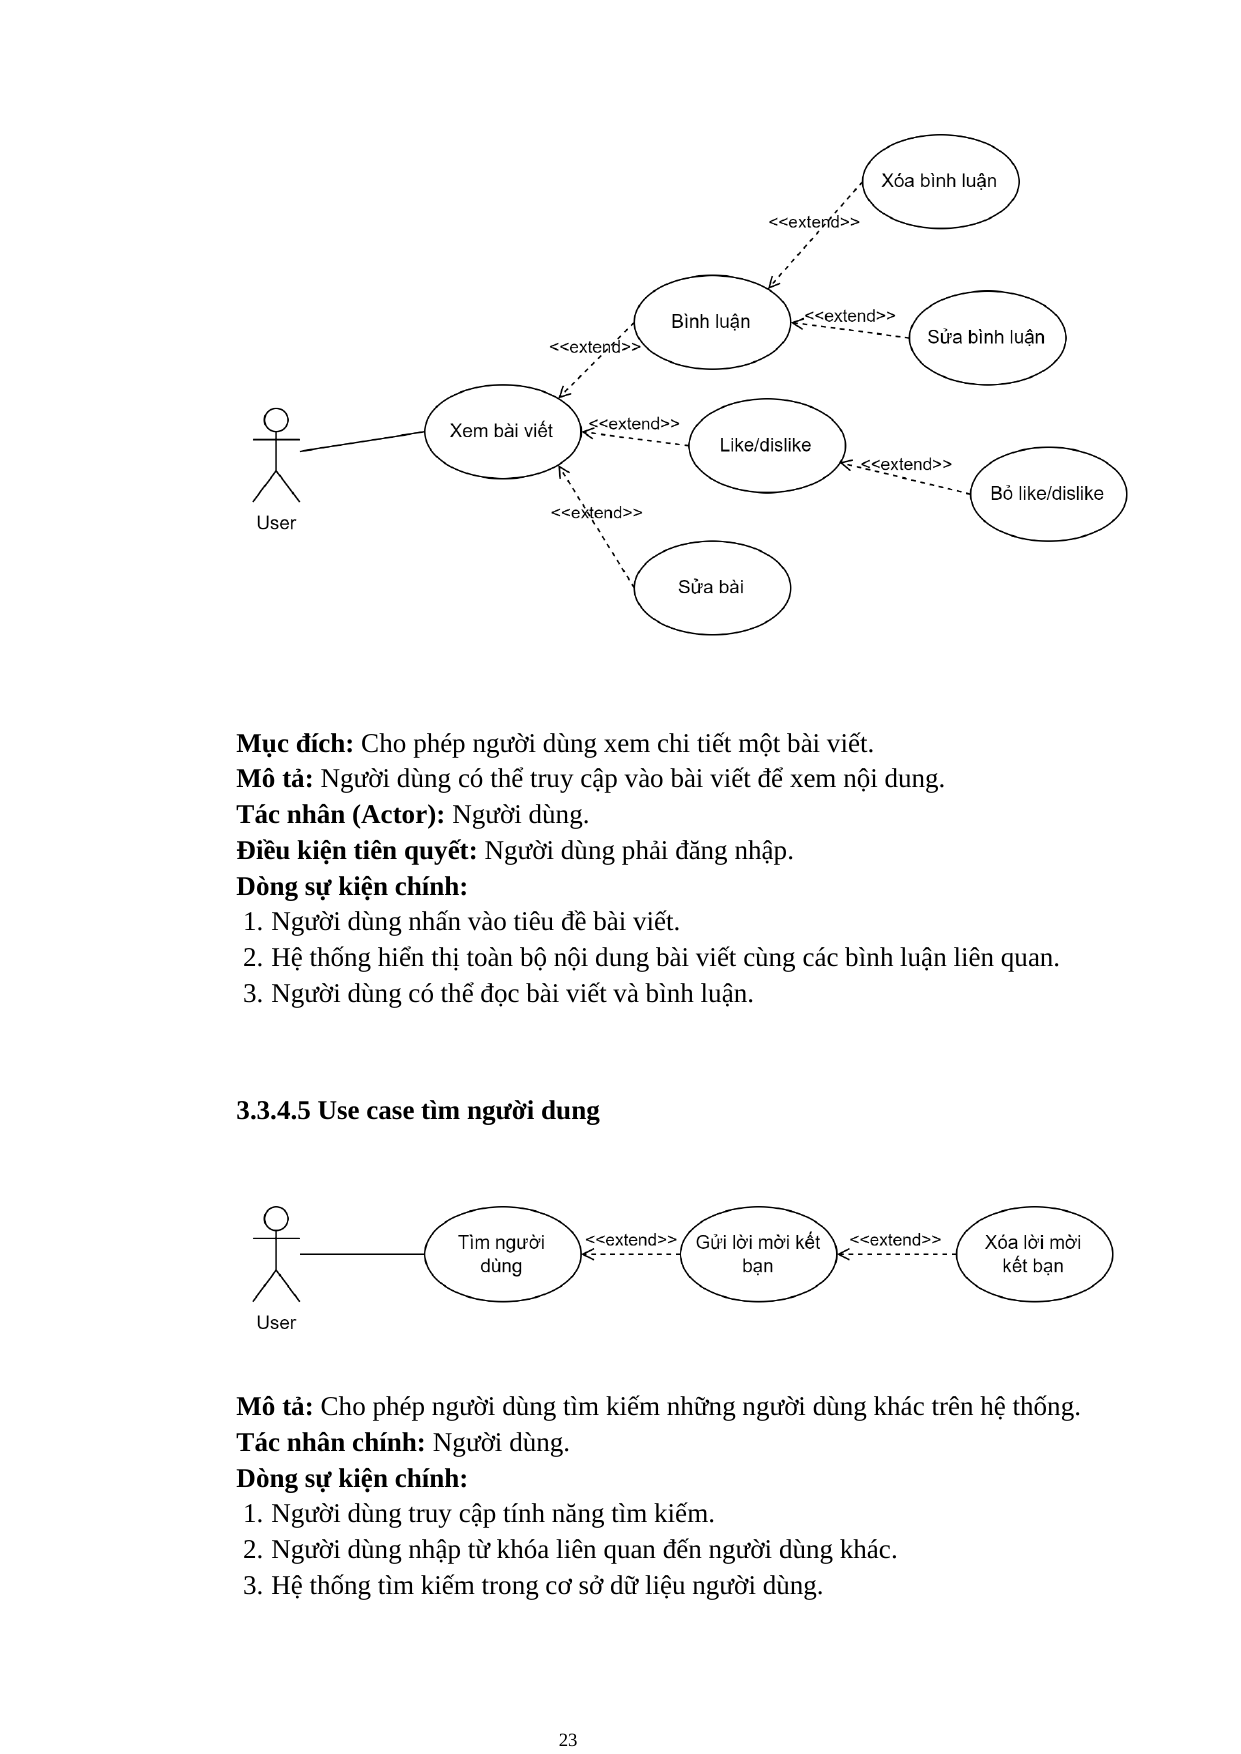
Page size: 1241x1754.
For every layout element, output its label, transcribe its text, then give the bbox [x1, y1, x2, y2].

list Người dùng truy cập tính năng tìm kiếm. [243, 1498, 1122, 1529]
list Người dùng có thể đọc bài viết và bình luận. [243, 977, 1122, 1008]
text Dòng sự kiện chính: [177, 869, 1122, 901]
text Tác nhân (Actor): Người dùng. [177, 798, 1122, 829]
text Mô tả: Cho phép người dùng tìm kiếm những người dùng khác trên hệ thống. [177, 1390, 1122, 1422]
picture [236, 118, 1143, 651]
list Người dùng nhấn vào tiêu đề bài viết. [243, 905, 1122, 936]
subtitle 3.3.4.5 Use case tìm người dung [177, 1094, 1122, 1125]
list Hệ thống hiển thị toàn bộ nội dung bài viết cùng các bình luận liên quan. [243, 941, 1122, 972]
list Người dùng nhập từ khóa liên quan đến người dùng khác. [243, 1533, 1122, 1564]
text Mục đích: Cho phép người dùng xem chi tiết một bài viết. [177, 727, 1122, 758]
list Hệ thống tìm kiếm trong cơ sở dữ liệu người dùng. [243, 1569, 1122, 1600]
text Mô tả: Người dùng có thể truy cập vào bài viết để xem nội dung. [177, 762, 1122, 793]
text Dòng sự kiện chính: [177, 1462, 1122, 1493]
text Điều kiện tiên quyết: Người dùng phải đăng nhập. [177, 834, 1122, 865]
text Tác nhân chính: Người dùng. [177, 1426, 1122, 1457]
picture [236, 1190, 1129, 1351]
